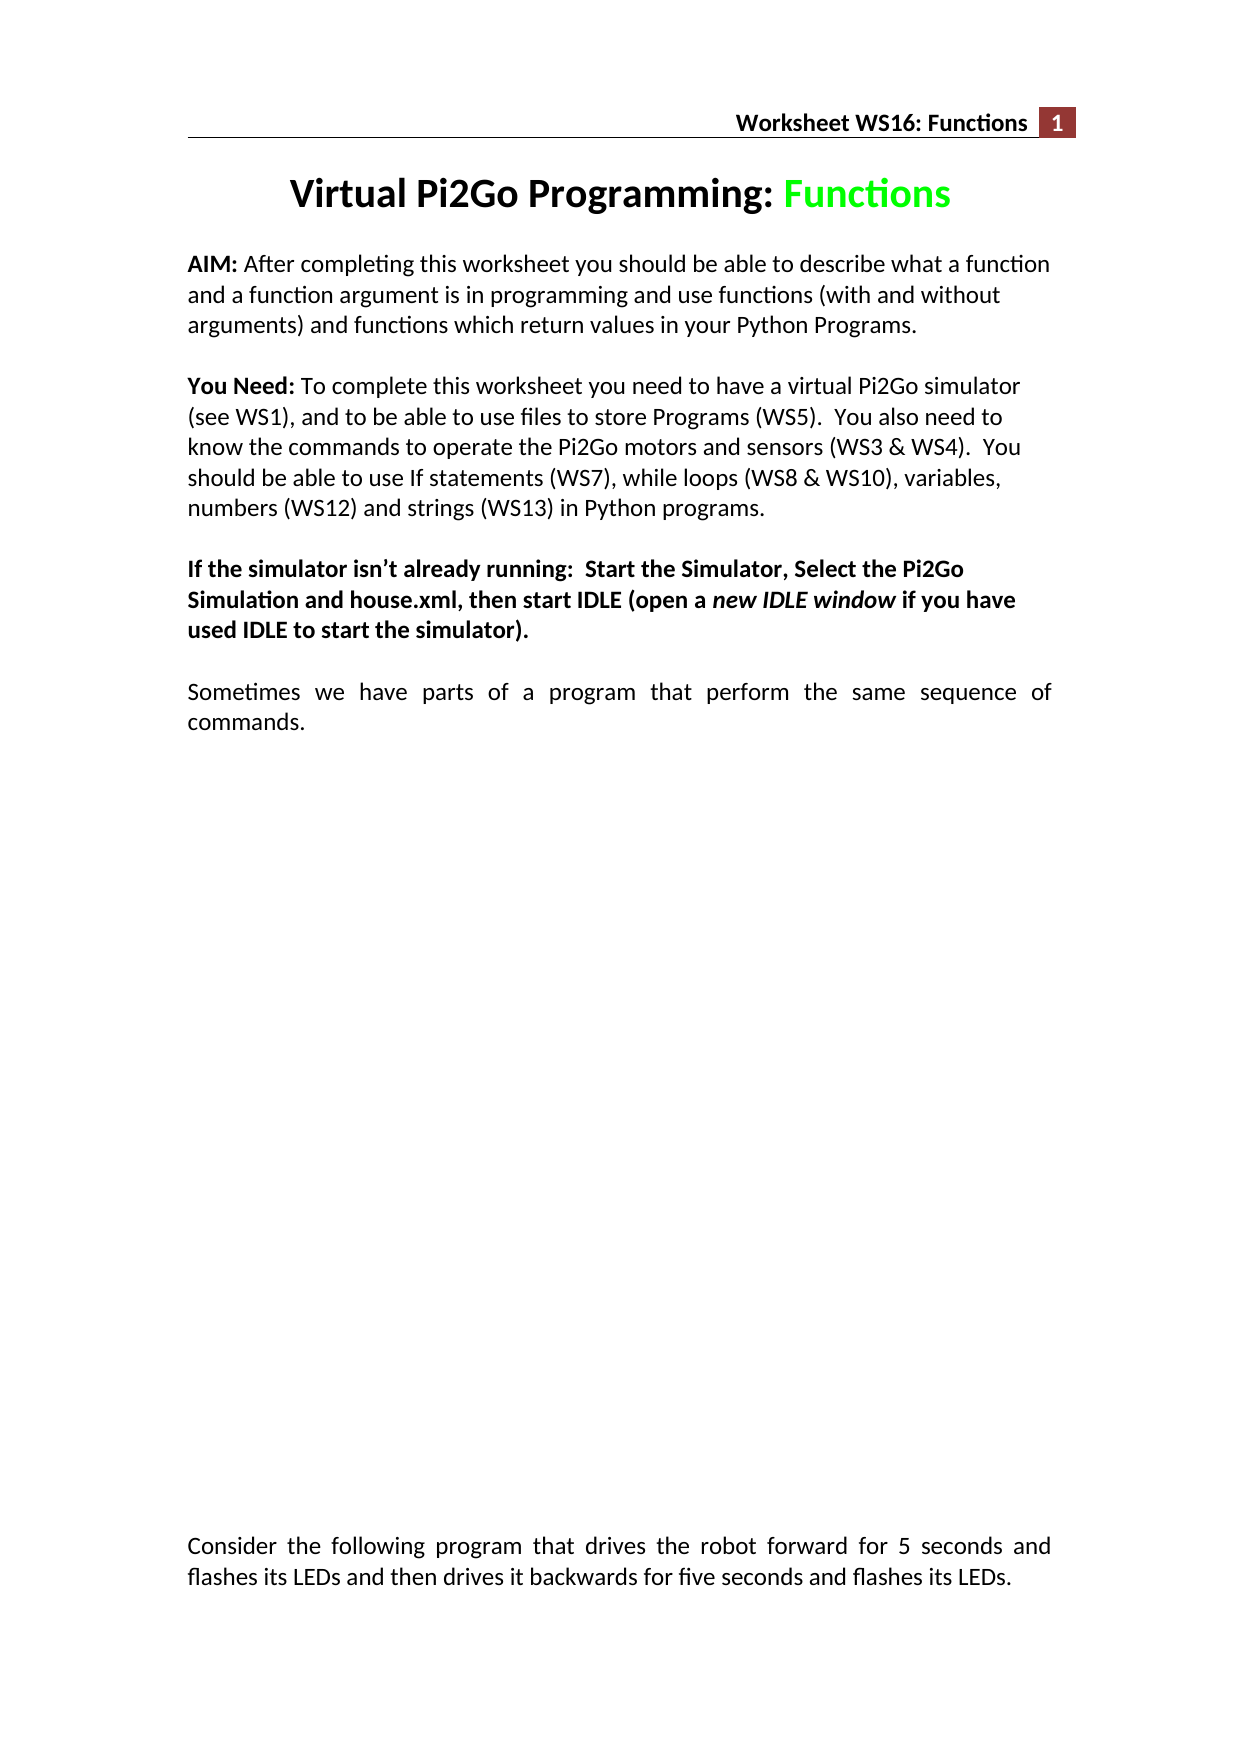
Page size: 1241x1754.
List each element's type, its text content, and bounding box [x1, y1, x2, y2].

text Sometimes we have parts of a program that perform the same sequence of commands. [187, 676, 1053, 737]
text AIM: After completing this worksheet you should be able to describe what a function and a function argument is in programming and use functions (with and without arguments) and functions which return values in your Python Programs. [187, 248, 1053, 340]
text Consider the following program that drives the robot forward for 5 seconds and flashes its LEDs and then drives it backwards for five seconds and flashes its LEDs. [187, 1530, 1053, 1591]
text If the simulator isn’t already running: Start the Simulator, Select the Pi2Go Simulation and house.xml, then start IDLE (open a new IDLE window if you have used IDLE to start the simulator). [187, 554, 1053, 645]
text Virtual Pi2Go Programming: Functions [187, 167, 1053, 218]
text You Need: To complete this worksheet you need to have a virtual Pi2Go simulator (see WS1), and to be able to use files to store Programs (WS5). You also need to know the commands to operate the Pi2Go motors and sensors (WS3 & WS4). You should be able to use If statements (WS7), while loops (WS8 & WS10), variables, numbers (WS12) and strings (WS13) in Python programs. [187, 371, 1053, 523]
